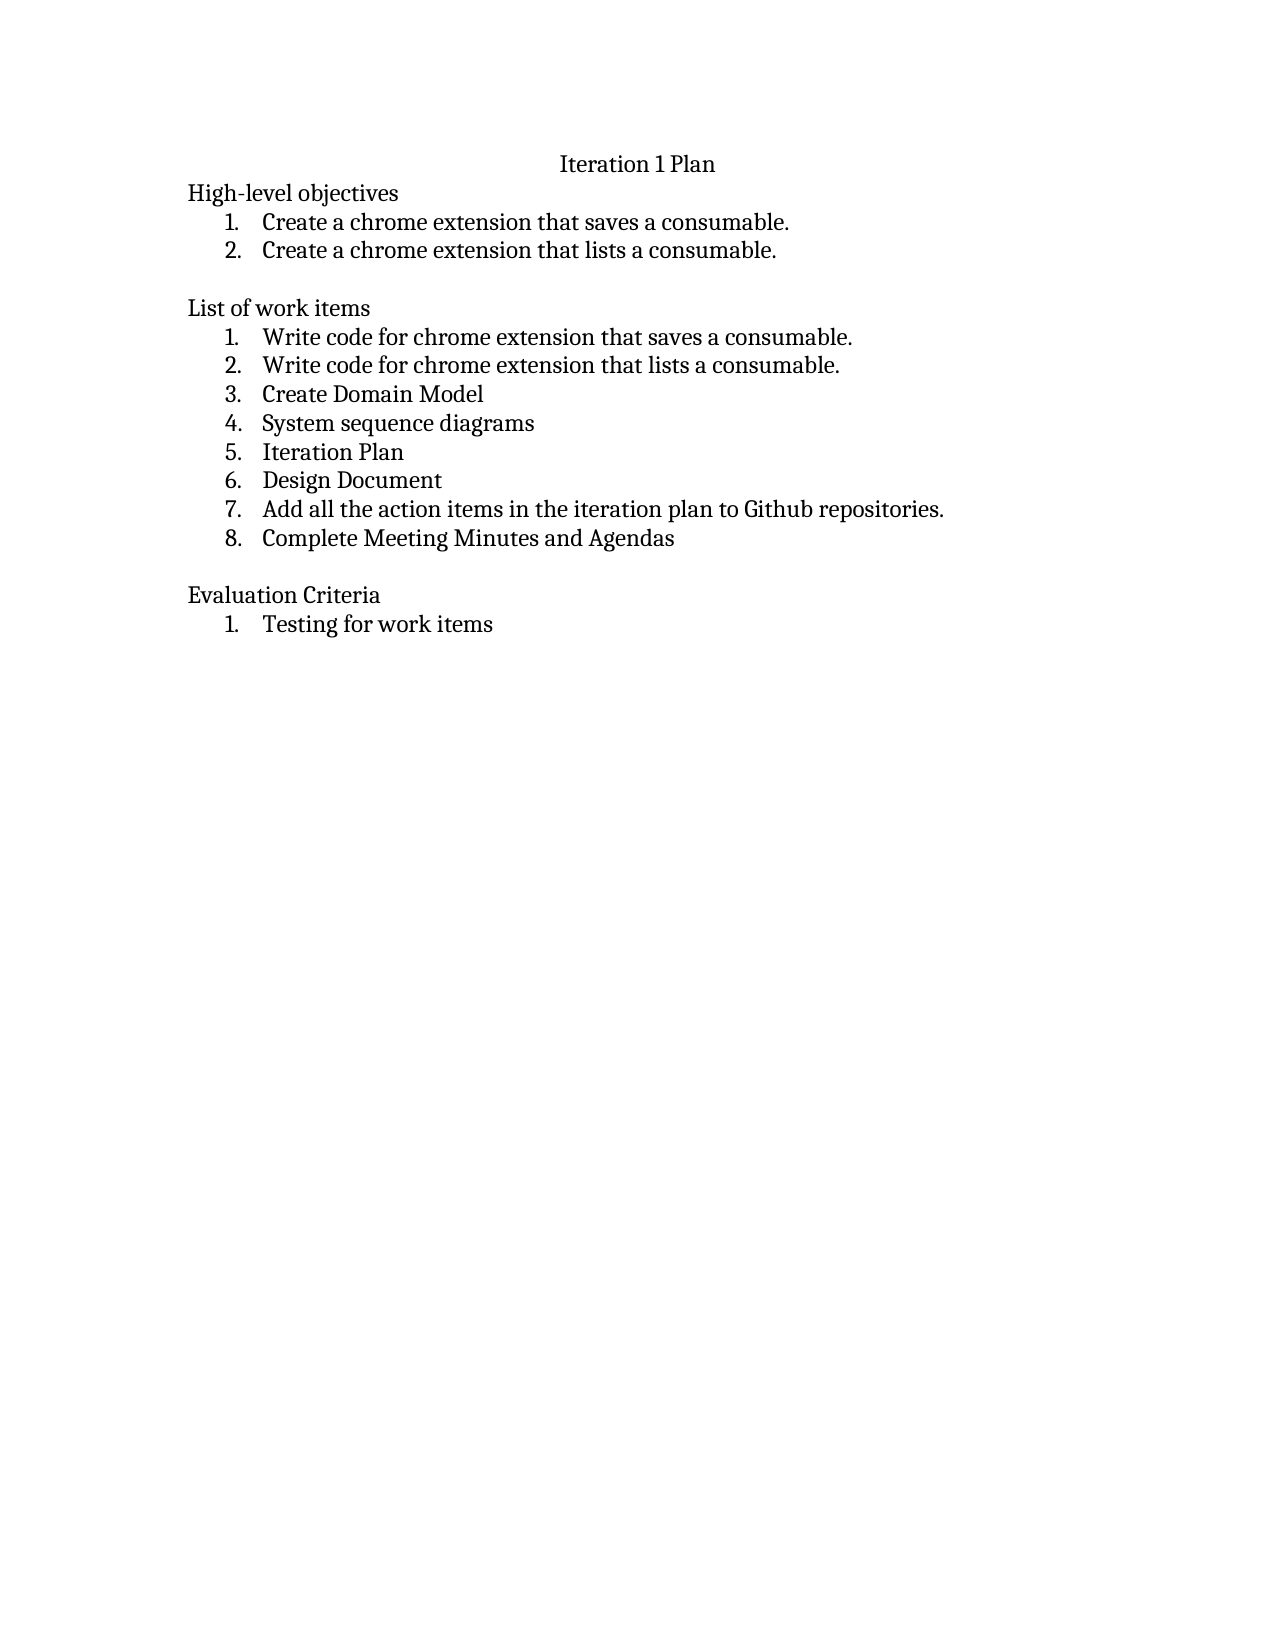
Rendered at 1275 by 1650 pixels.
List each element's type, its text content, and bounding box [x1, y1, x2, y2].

list System sequence diagrams [225, 409, 1087, 437]
text List of work items [187, 294, 1087, 322]
list Testing for work items [225, 610, 1087, 639]
text High-level objectives [187, 179, 1087, 207]
list Complete Meeting Minutes and Agendas [225, 524, 1087, 552]
list Create Domain Model [225, 380, 1087, 409]
list Create a chrome extension that lists a consumable. [225, 236, 1087, 265]
list Add all the action items in the iteration plan to Github repositories. [225, 495, 1087, 524]
list Write code for chrome extension that lists a consumable. [225, 351, 1087, 380]
list Write code for chrome extension that saves a consumable. [225, 322, 1087, 351]
list Create a chrome extension that saves a consumable. [225, 207, 1087, 236]
list Iteration Plan [225, 437, 1087, 466]
text Iteration 1 Plan [187, 150, 1087, 179]
text Evaluation Criteria [187, 581, 1087, 610]
list Design Document [225, 466, 1087, 495]
